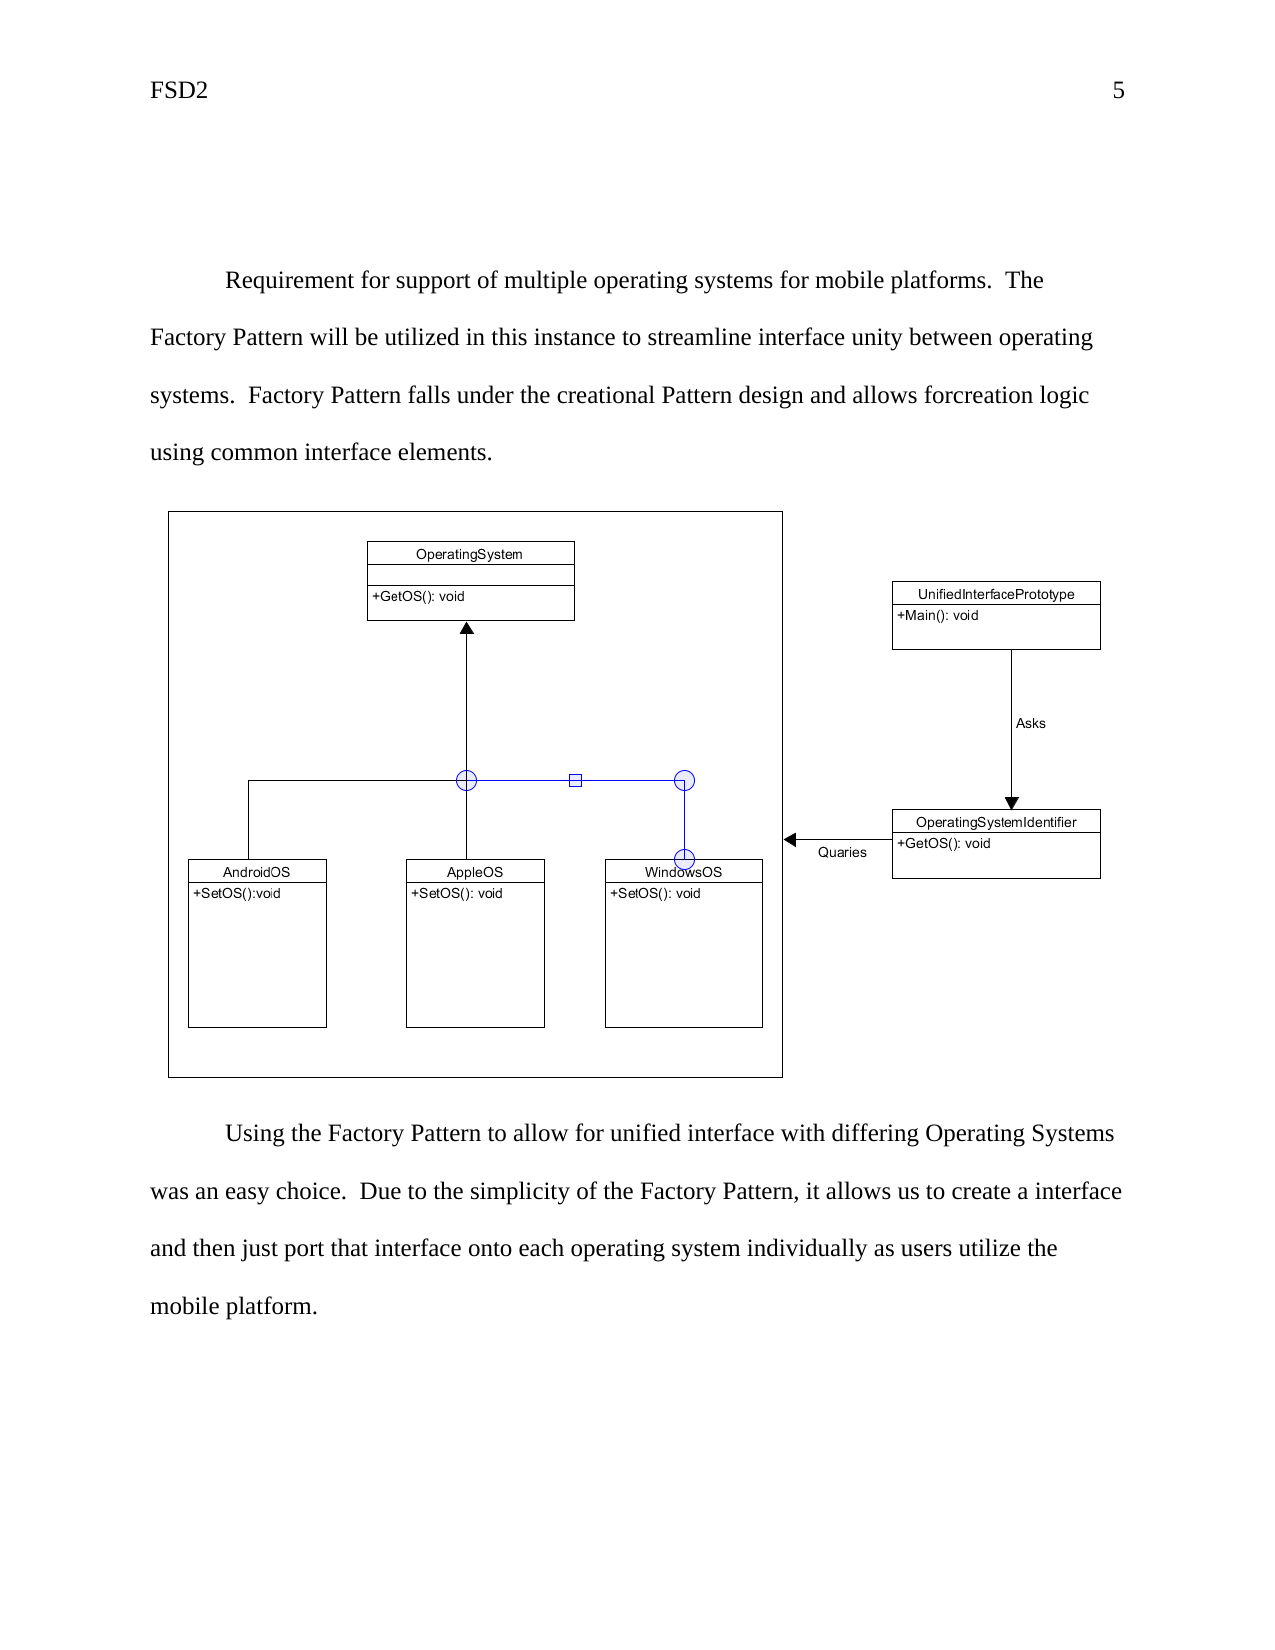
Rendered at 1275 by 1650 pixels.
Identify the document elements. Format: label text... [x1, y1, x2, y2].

picture [150, 495, 1125, 1094]
text Requirement for support of multiple operating systems for mobile platforms. The Factory Pattern will be utilized in this instance to streamline interface unity between operating systems. Factory Pattern falls under the creational Pattern design and allows forcreation logic using common interface elements. [150, 265, 1125, 466]
text Using the Factory Pattern to allow for unified interface with differing Operating Systems was an easy choice. Due to the simplicity of the Factory Pattern, it allows us to create a interface and then just port that interface onto each operating system individually as users utilize the mobile platform. [150, 1118, 1125, 1320]
